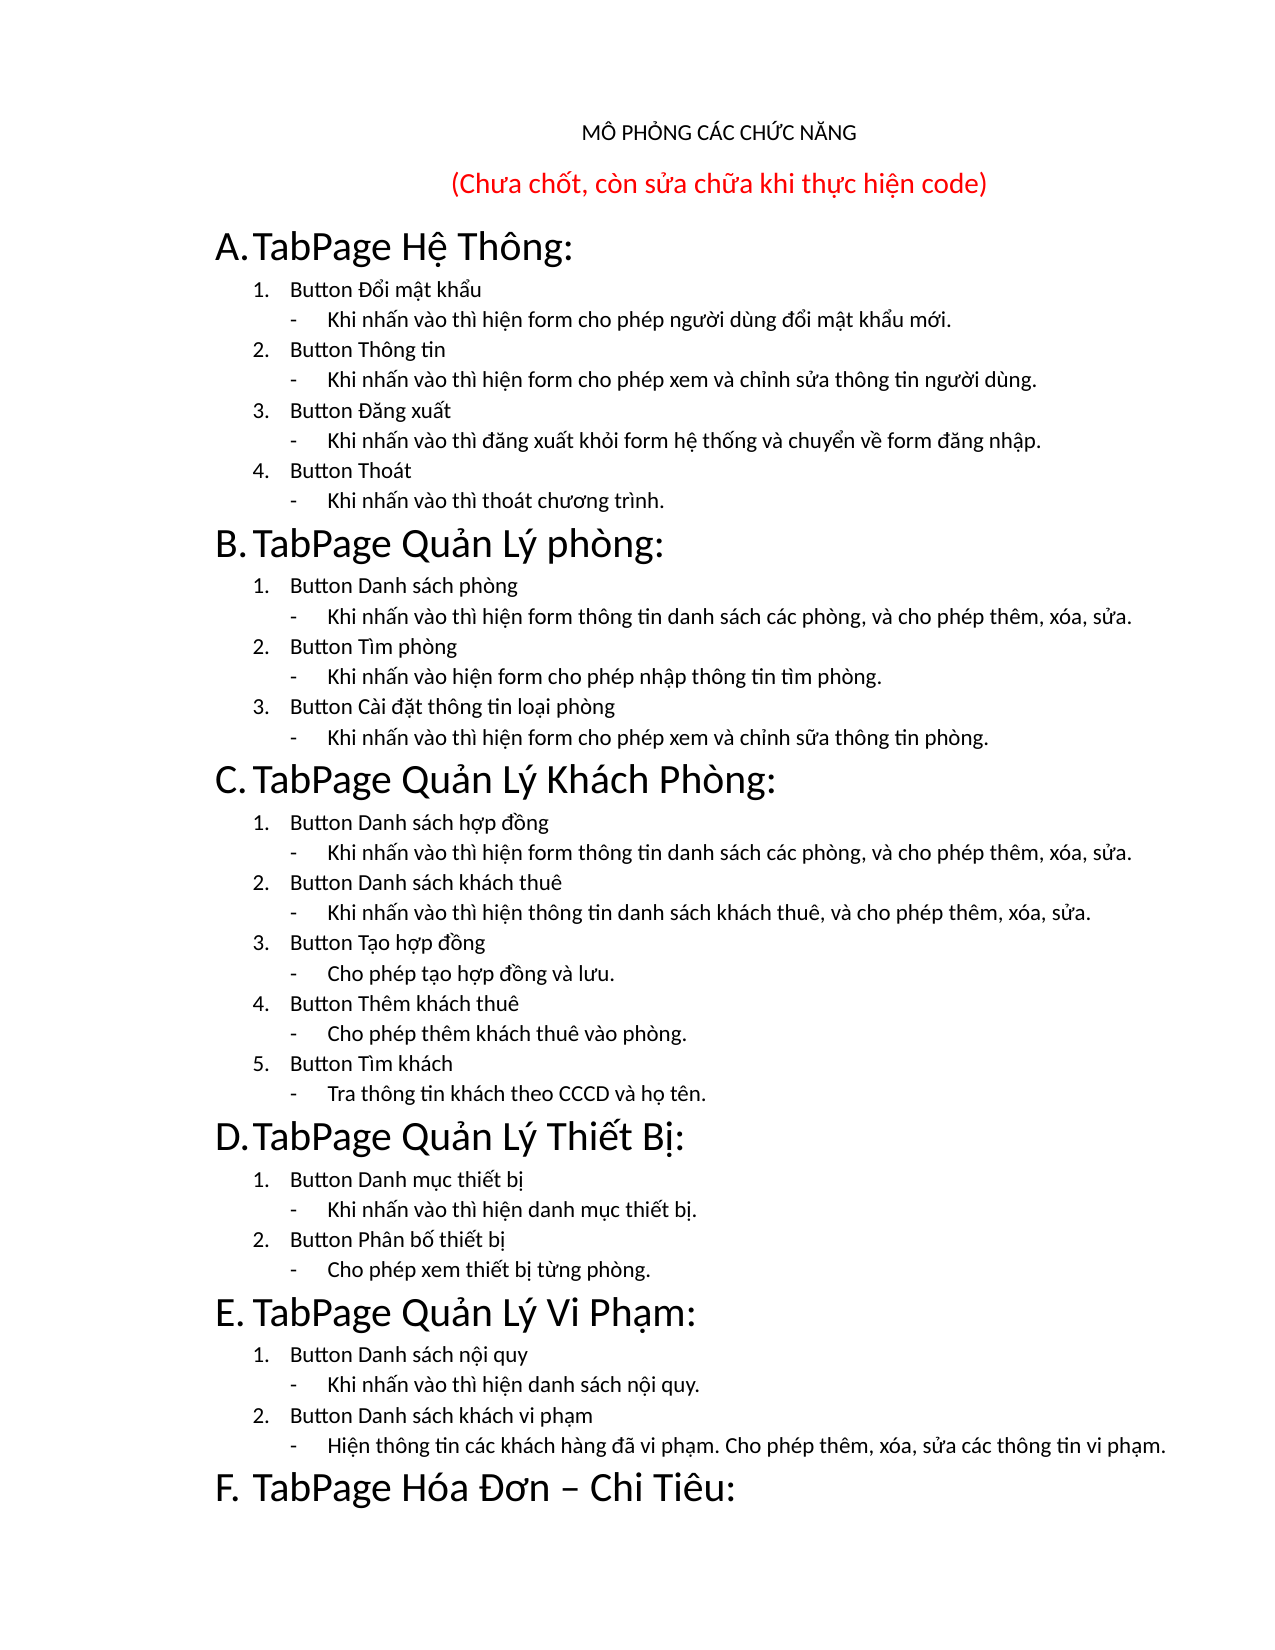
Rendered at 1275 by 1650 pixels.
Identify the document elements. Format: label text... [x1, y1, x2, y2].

list Button Danh sách khách vi phạm [252, 1401, 1186, 1429]
list Button Tìm khách [252, 1049, 1186, 1077]
text (Chưa chốt, còn sửa chữa khi thực hiện code) [177, 165, 1186, 201]
list TabPage Hệ Thông: [215, 220, 1186, 271]
list Khi nhấn vào thì đăng xuất khỏi form hệ thống và chuyển về form đăng nhập. [290, 426, 1186, 454]
list Khi nhấn vào thì hiện form cho phép xem và chỉnh sữa thông tin phòng. [290, 723, 1186, 751]
list Button Danh mục thiết bị [252, 1165, 1186, 1193]
list TabPage Hóa Đơn – Chi Tiêu: [215, 1461, 1186, 1512]
list Button Thoát [252, 456, 1186, 484]
list Khi nhấn vào thì hiện form cho phép người dùng đổi mật khẩu mới. [290, 305, 1186, 333]
list Button Phân bố thiết bị [252, 1225, 1186, 1253]
list Khi nhấn vào thì hiện thông tin danh sách khách thuê, và cho phép thêm, xóa, sửa. [290, 898, 1186, 926]
list Hiện thông tin các khách hàng đã vi phạm. Cho phép thêm, xóa, sửa các thông tin vi phạm. [290, 1431, 1186, 1459]
list Tra thông tin khách theo CCCD và họ tên. [290, 1079, 1186, 1108]
list Button Danh sách khách thuê [252, 868, 1186, 896]
list Button Thông tin [252, 335, 1186, 363]
list Button Thêm khách thuê [252, 989, 1186, 1017]
list Button Danh sách hợp đồng [252, 808, 1186, 836]
list Cho phép xem thiết bị từng phòng. [290, 1255, 1186, 1283]
list Button Danh sách phòng [252, 572, 1186, 599]
list Khi nhấn vào thì hiện form thông tin danh sách các phòng, và cho phép thêm, xóa, sửa. [290, 838, 1186, 866]
list TabPage Quản Lý Khách Phòng: [215, 753, 1186, 804]
list Button Danh sách nội quy [252, 1340, 1186, 1368]
list Button Đổi mật khẩu [252, 275, 1186, 303]
list Khi nhấn vào hiện form cho phép nhập thông tin tìm phòng. [290, 662, 1186, 690]
list Khi nhấn vào thì hiện danh mục thiết bị. [290, 1195, 1186, 1223]
list Khi nhấn vào thì hiện form thông tin danh sách các phòng, và cho phép thêm, xóa, sửa. [290, 602, 1186, 630]
list TabPage Quản Lý Thiết Bị: [215, 1110, 1186, 1161]
list Cho phép thêm khách thuê vào phòng. [290, 1019, 1186, 1047]
list Khi nhấn vào thì hiện form cho phép xem và chỉnh sửa thông tin người dùng. [290, 366, 1186, 394]
list Button Đăng xuất [252, 396, 1186, 424]
list Button Tìm phòng [252, 632, 1186, 660]
list Button Tạo hợp đồng [252, 928, 1186, 957]
list TabPage Quản Lý phòng: [215, 517, 1186, 567]
list Cho phép tạo hợp đồng và lưu. [290, 959, 1186, 987]
list Khi nhấn vào thì thoát chương trình. [290, 486, 1186, 514]
list Khi nhấn vào thì hiện danh sách nội quy. [290, 1371, 1186, 1399]
list Button Cài đặt thông tin loại phòng [252, 692, 1186, 720]
list TabPage Quản Lý Vi Phạm: [215, 1286, 1186, 1336]
text MÔ PHỎNG CÁC CHỨC NĂNG [177, 118, 1186, 146]
